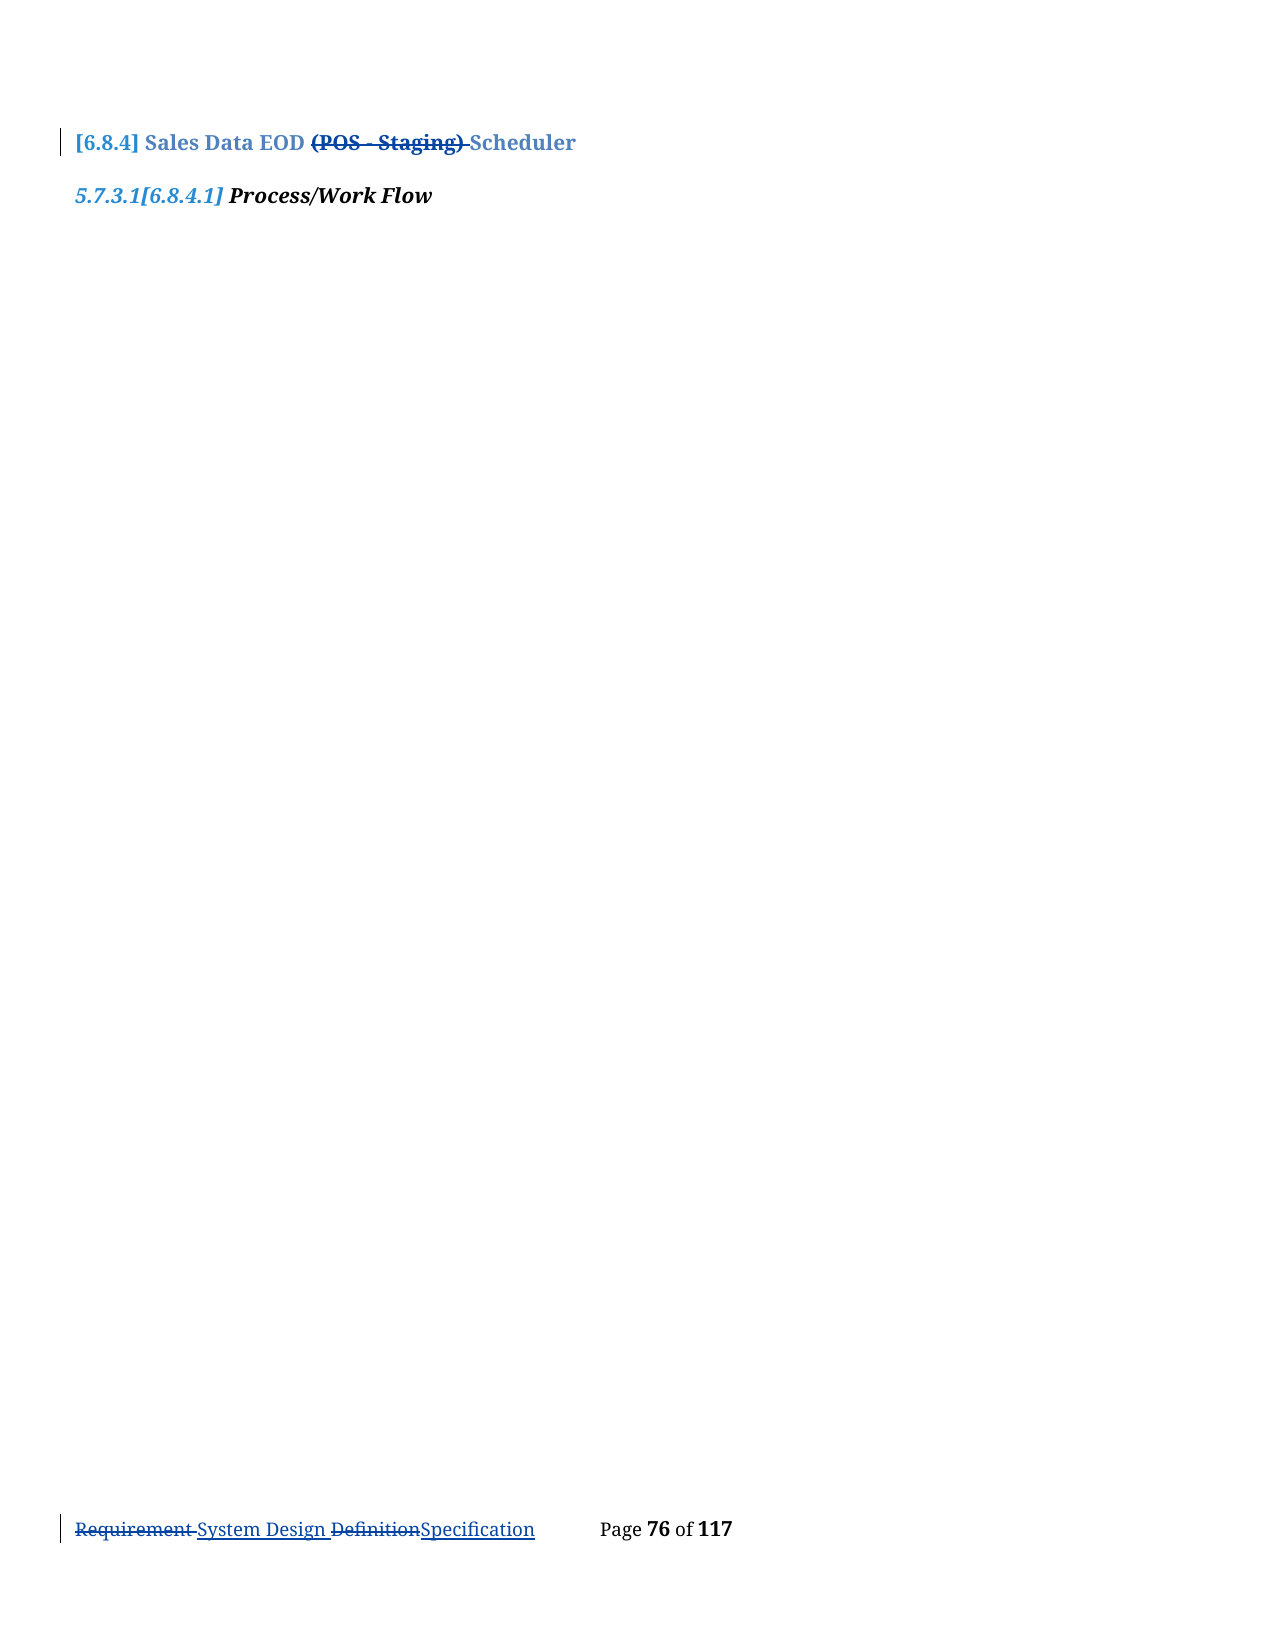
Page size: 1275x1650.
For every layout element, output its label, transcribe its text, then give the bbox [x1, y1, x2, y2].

subtitle Process/Work Flow [75, 181, 1200, 210]
subtitle Sales Data EOD Scheduler [75, 128, 1200, 156]
